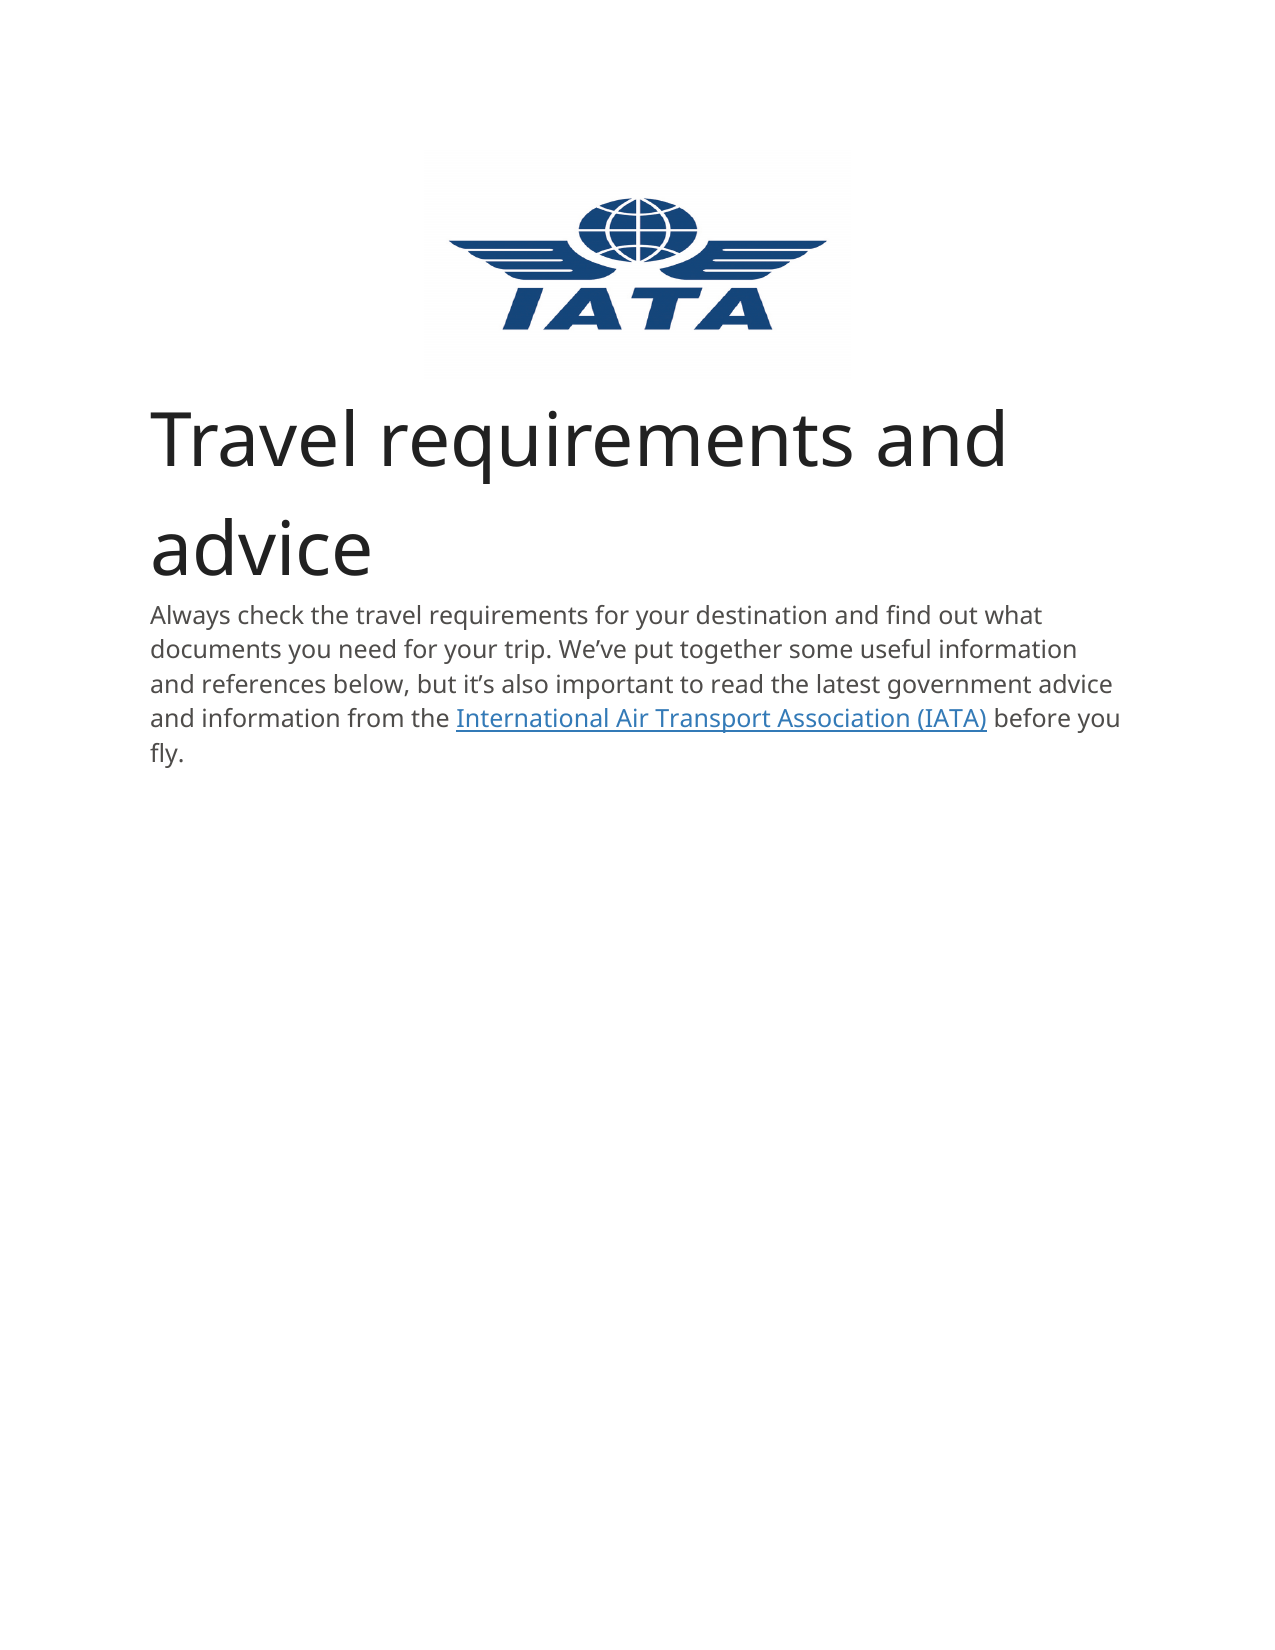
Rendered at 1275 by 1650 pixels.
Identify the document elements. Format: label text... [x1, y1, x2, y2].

picture [424, 150, 851, 379]
text Travel requirements and advice [150, 379, 1125, 597]
text Always check the travel requirements for your destination and find out what documents you need for your trip. We’ve put together some useful information and references below, but it’s also important to read the latest government advice and information from the International Air Transport Association (IATA) before you fly. [150, 597, 1125, 769]
